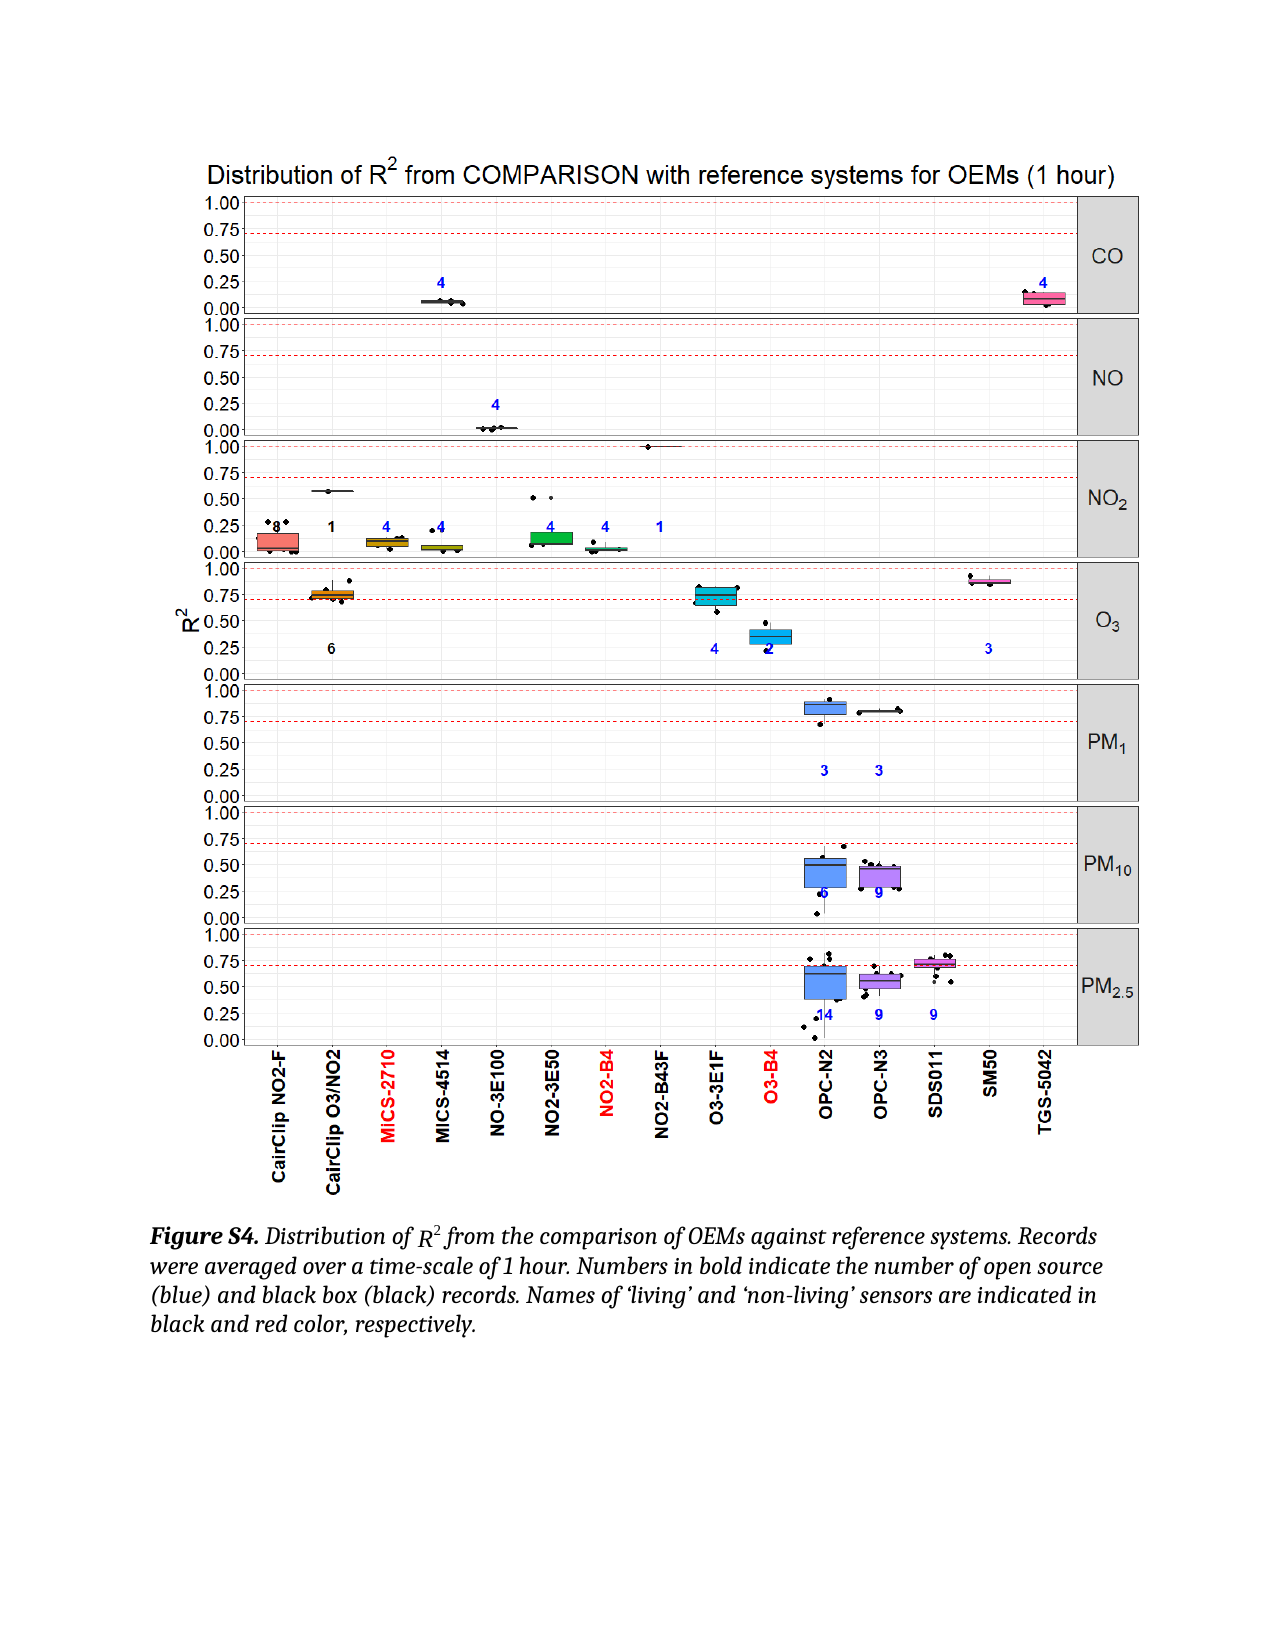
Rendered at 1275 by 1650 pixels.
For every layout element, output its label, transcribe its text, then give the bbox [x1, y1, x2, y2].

text Figure S4. Distribution of from the comparison of OEMs against reference systems. Records were averaged over a time-scale of 1 hour. Numbers in bold indicate the number of open source (blue) and black box (black) records. Names of ‘living’ and ‘non-living’ sensors are indicated in black and red color, respectively. [150, 1221, 1125, 1338]
picture [168, 150, 1144, 1200]
